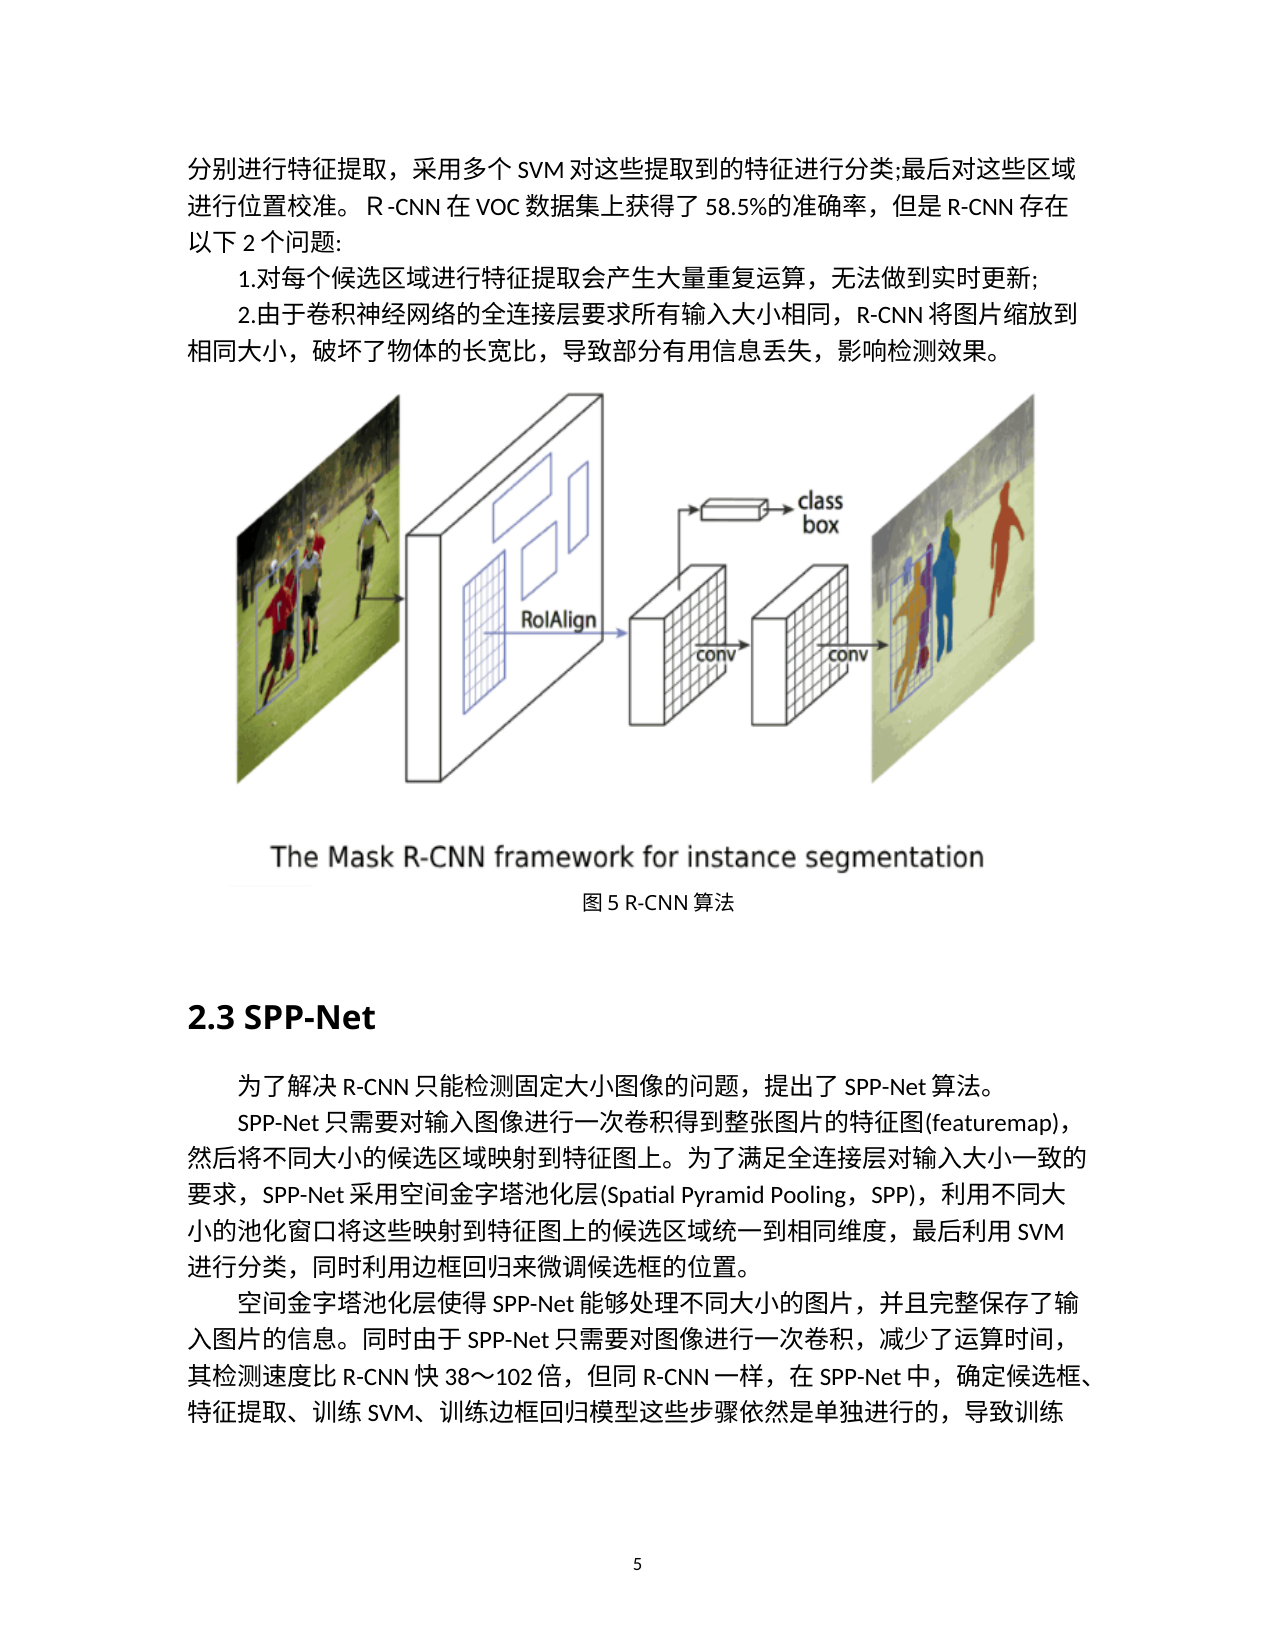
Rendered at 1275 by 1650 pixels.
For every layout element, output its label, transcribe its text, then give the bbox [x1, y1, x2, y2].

text 为了解决R-CNN只能检测固定大小图像的问题，提出了SPP-Net算法。 [187, 1066, 1087, 1102]
picture [229, 367, 1038, 887]
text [187, 150, 1087, 259]
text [187, 1284, 1087, 1429]
text 1.对每个候选区域进行特征提取会产生大量重复运算，无法做到实时更新; [187, 259, 1087, 295]
text SPP-Net只需要对输入图像进行一次卷积得到整张图片的特征图(featuremap)，然后将不同大小的候选区域映射到特征图上。为了满足全连接层对输入大小一致的要求，SPP-Net采用空间金字塔池化层(Spatial Pyramid Pooling，SPP)，利用不同大小的池化窗口将这些映射到特征图上的候选区域统一到相同维度，最后利用SVM进行分类，同时利用边框回归来微调候选框的位置。 [187, 1102, 1087, 1284]
text 2.由于卷积神经网络的全连接层要求所有输入大小相同，R-CNN将图片缩放到相同大小，破坏了物体的长宽比，导致部分有用信息丢失，影响检测效果。 [187, 295, 1087, 367]
subtitle 2.3 SPP-Net [187, 994, 1087, 1039]
text 图5 R-CNN算法 [187, 886, 1087, 917]
